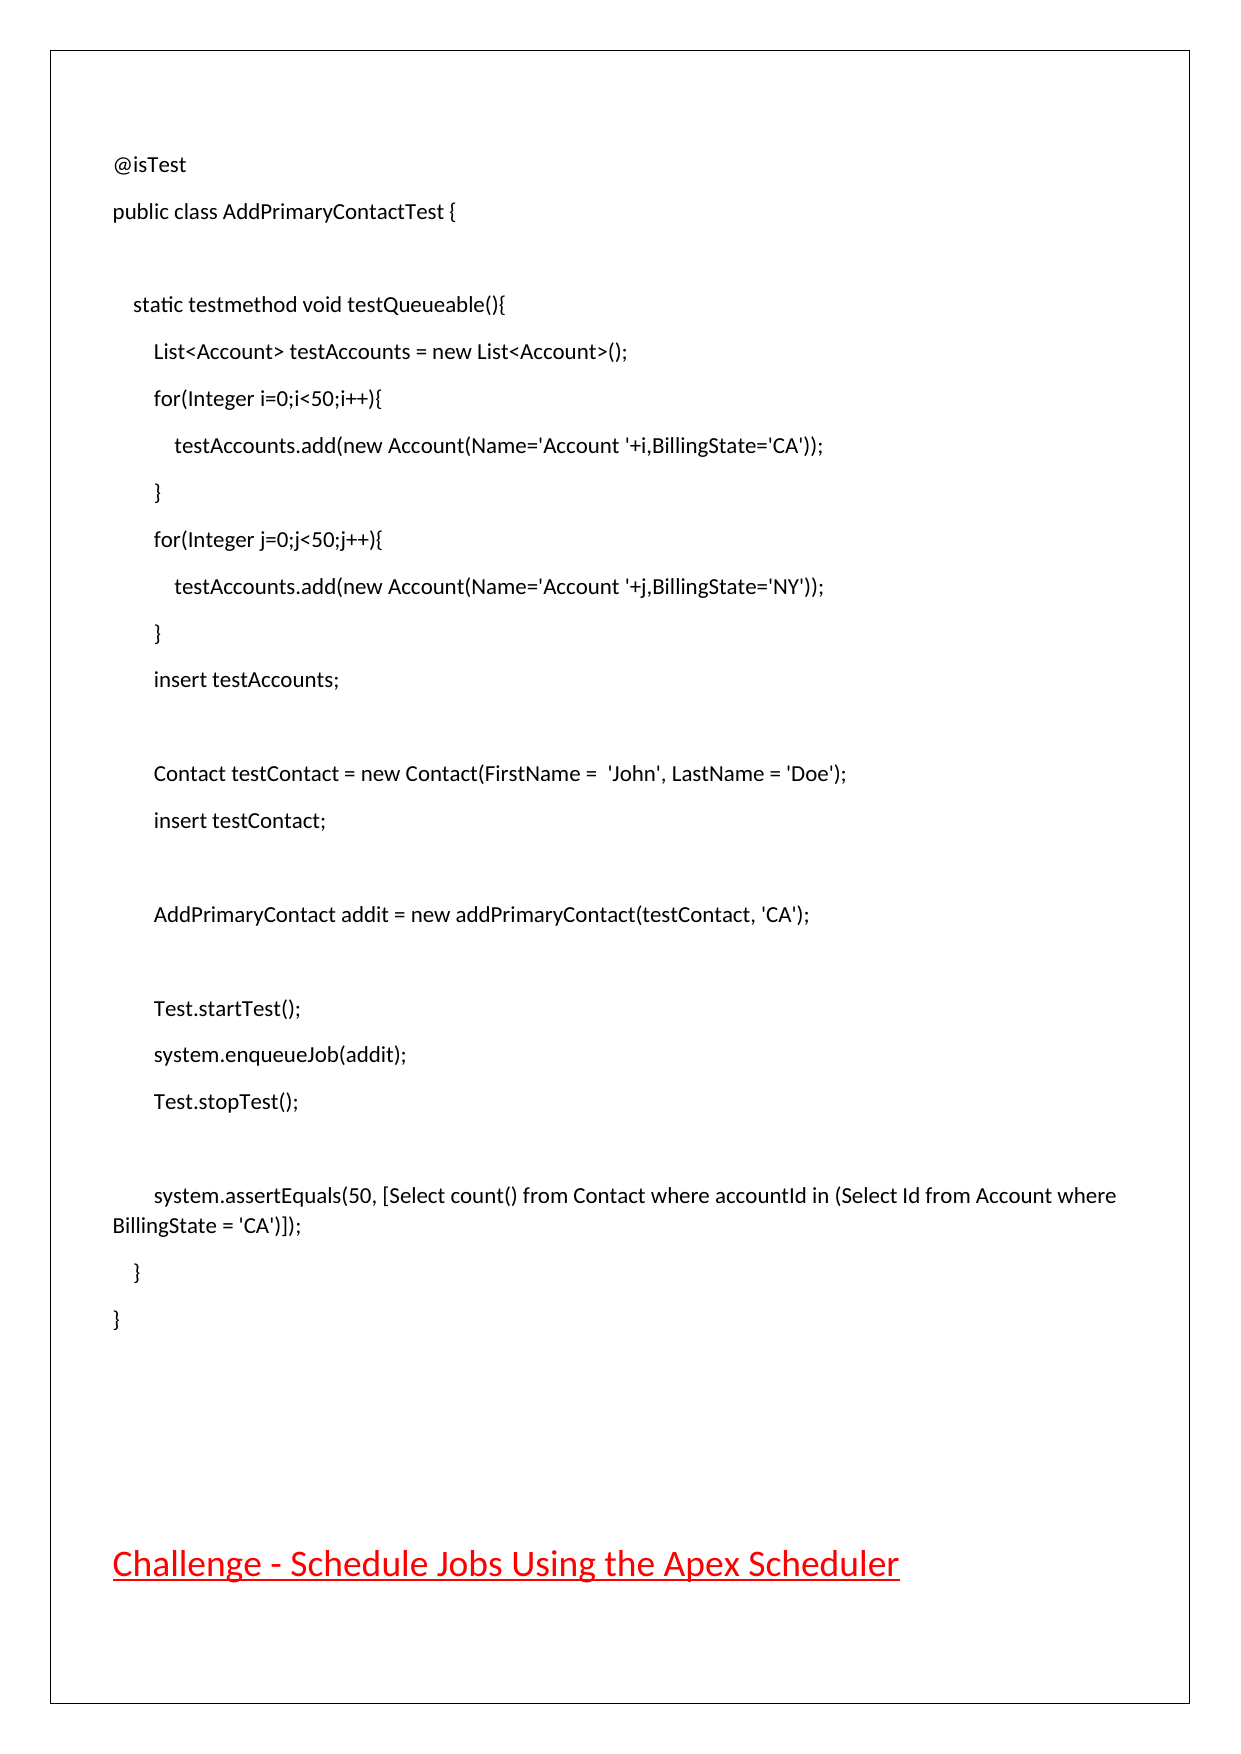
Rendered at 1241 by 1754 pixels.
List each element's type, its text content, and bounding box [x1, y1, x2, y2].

text system.assertEquals(50, [Select count() from Contact where accountId in (Select Id from Account where BillingState = 'CA')]); [112, 1181, 1128, 1239]
text testAccounts.add(new Account(Name='Account '+j,BillingState='NY')); [112, 572, 1128, 600]
text static testmethod void testQueueable(){ [112, 291, 1128, 319]
text for(Integer i=0;i<50;i++){ [112, 384, 1128, 412]
text public class AddPrimaryContactTest { [112, 197, 1128, 225]
text insert testAccounts; [112, 666, 1128, 694]
text testAccounts.add(new Account(Name='Account '+i,BillingState='CA')); [112, 431, 1128, 459]
text } [112, 1305, 1128, 1333]
text List<Account> testAccounts = new List<Account>(); [112, 337, 1128, 366]
text Challenge - Schedule Jobs Using the Apex Scheduler [112, 1539, 1128, 1585]
text @isTest [112, 150, 1128, 178]
text } [112, 478, 1128, 506]
text } [112, 619, 1128, 647]
text system.enqueueJob(addit); [112, 1041, 1128, 1069]
text } [112, 1258, 1128, 1286]
text Contact testContact = new Contact(FirstName = 'John', LastName = 'Doe'); [112, 759, 1128, 787]
text Test.startTest(); [112, 994, 1128, 1022]
text AddPrimaryContact addit = new addPrimaryContact(testContact, 'CA'); [112, 900, 1128, 928]
text for(Integer j=0;j<50;j++){ [112, 525, 1128, 553]
text insert testContact; [112, 806, 1128, 834]
text Test.stopTest(); [112, 1087, 1128, 1116]
